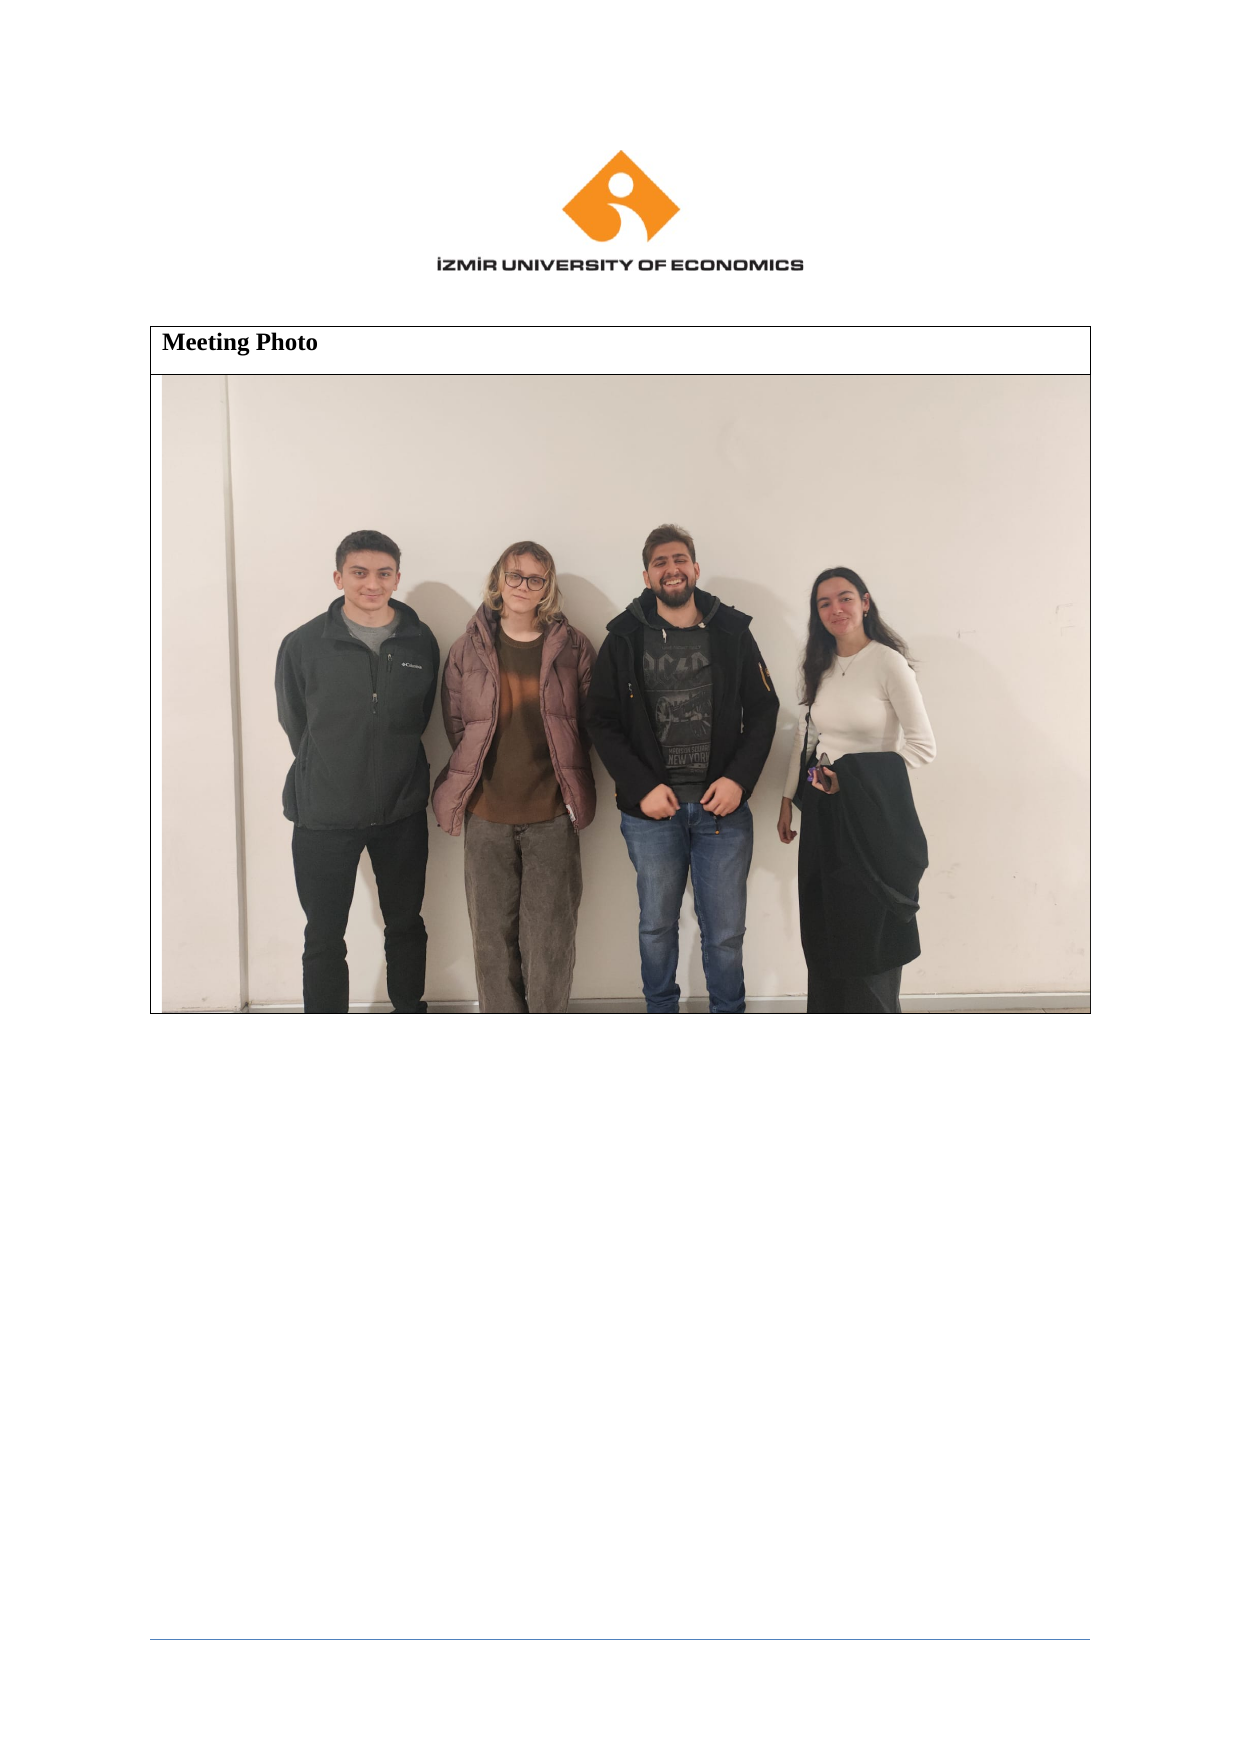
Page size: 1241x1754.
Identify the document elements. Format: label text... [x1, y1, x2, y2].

picture [161, 375, 1091, 1013]
table_cell [151, 375, 161, 1013]
picture [437, 150, 804, 271]
table_header Meeting Photo [151, 327, 1090, 374]
